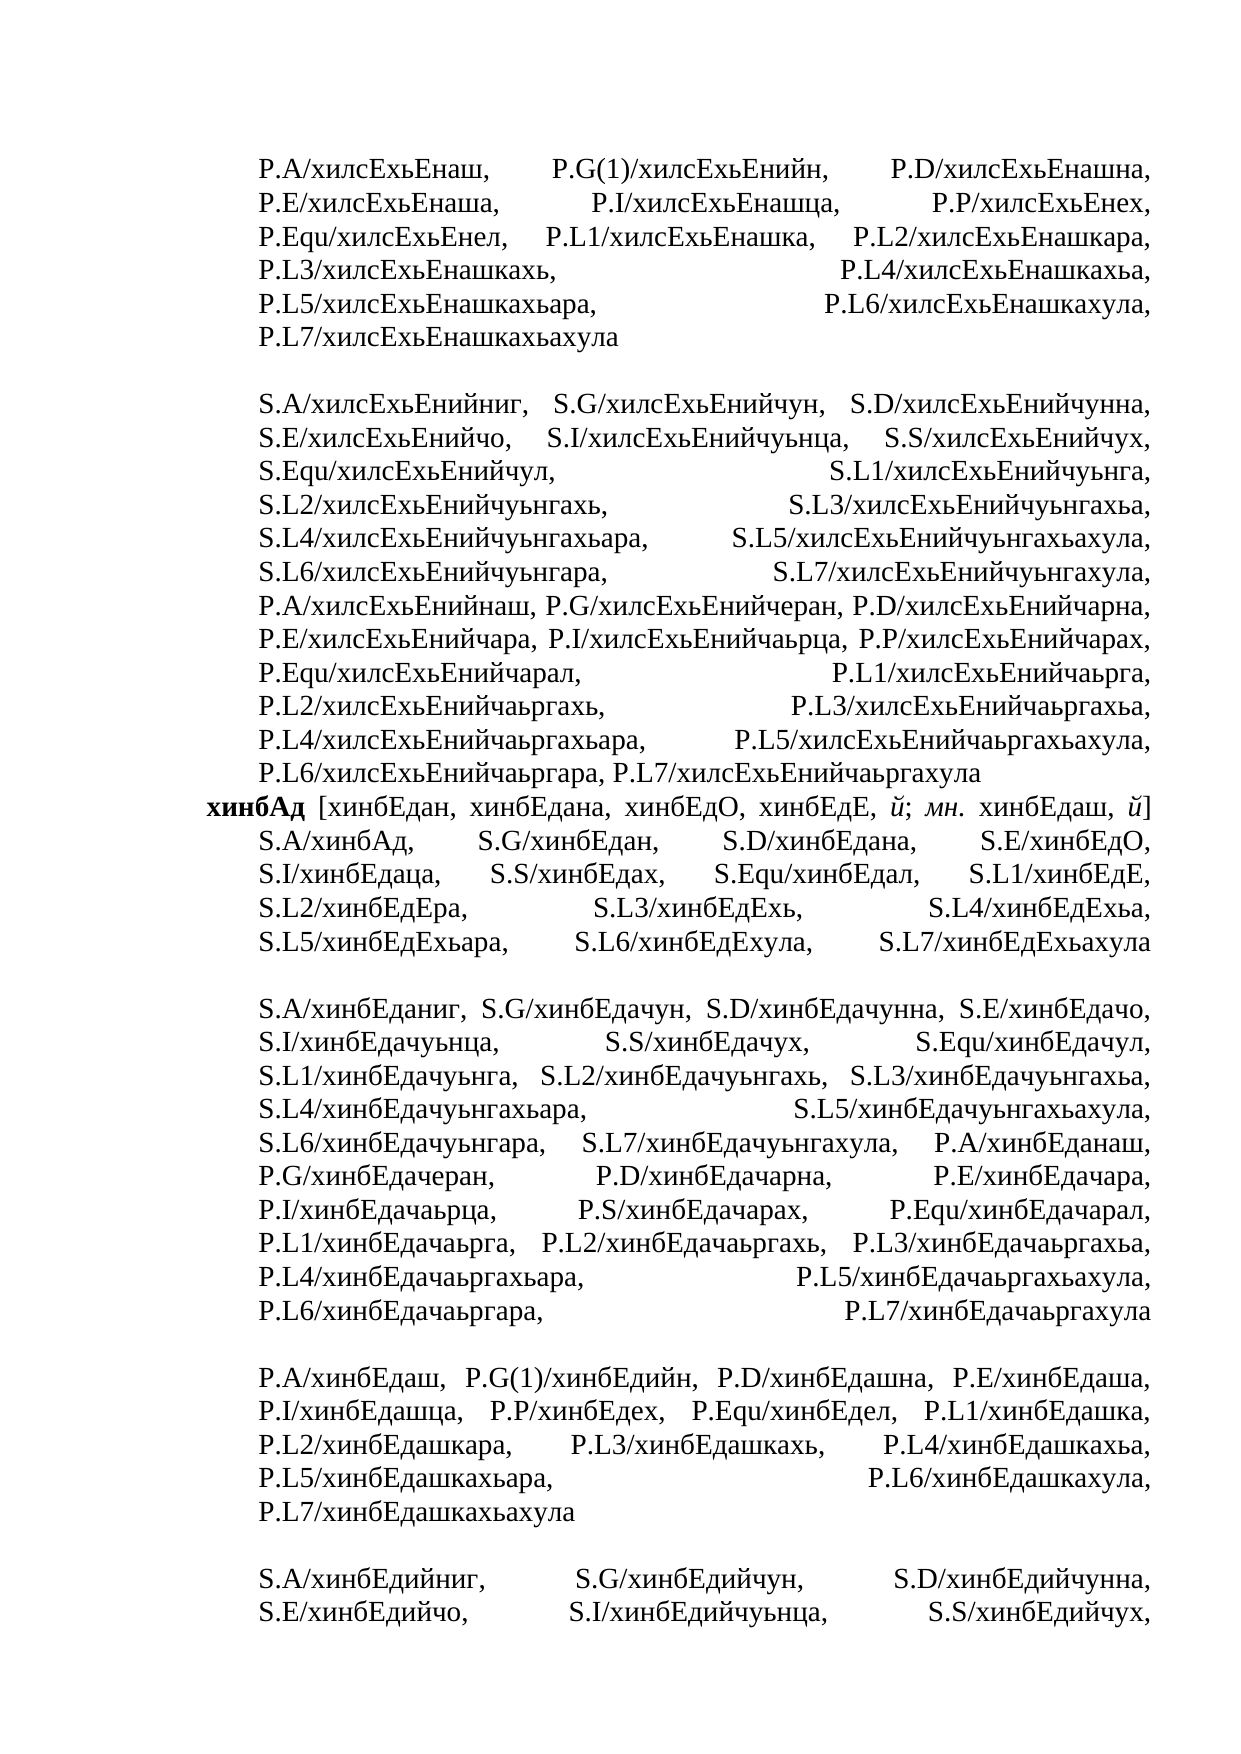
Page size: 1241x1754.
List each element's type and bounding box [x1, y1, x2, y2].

text [206, 118, 1152, 789]
text [206, 789, 1152, 1628]
